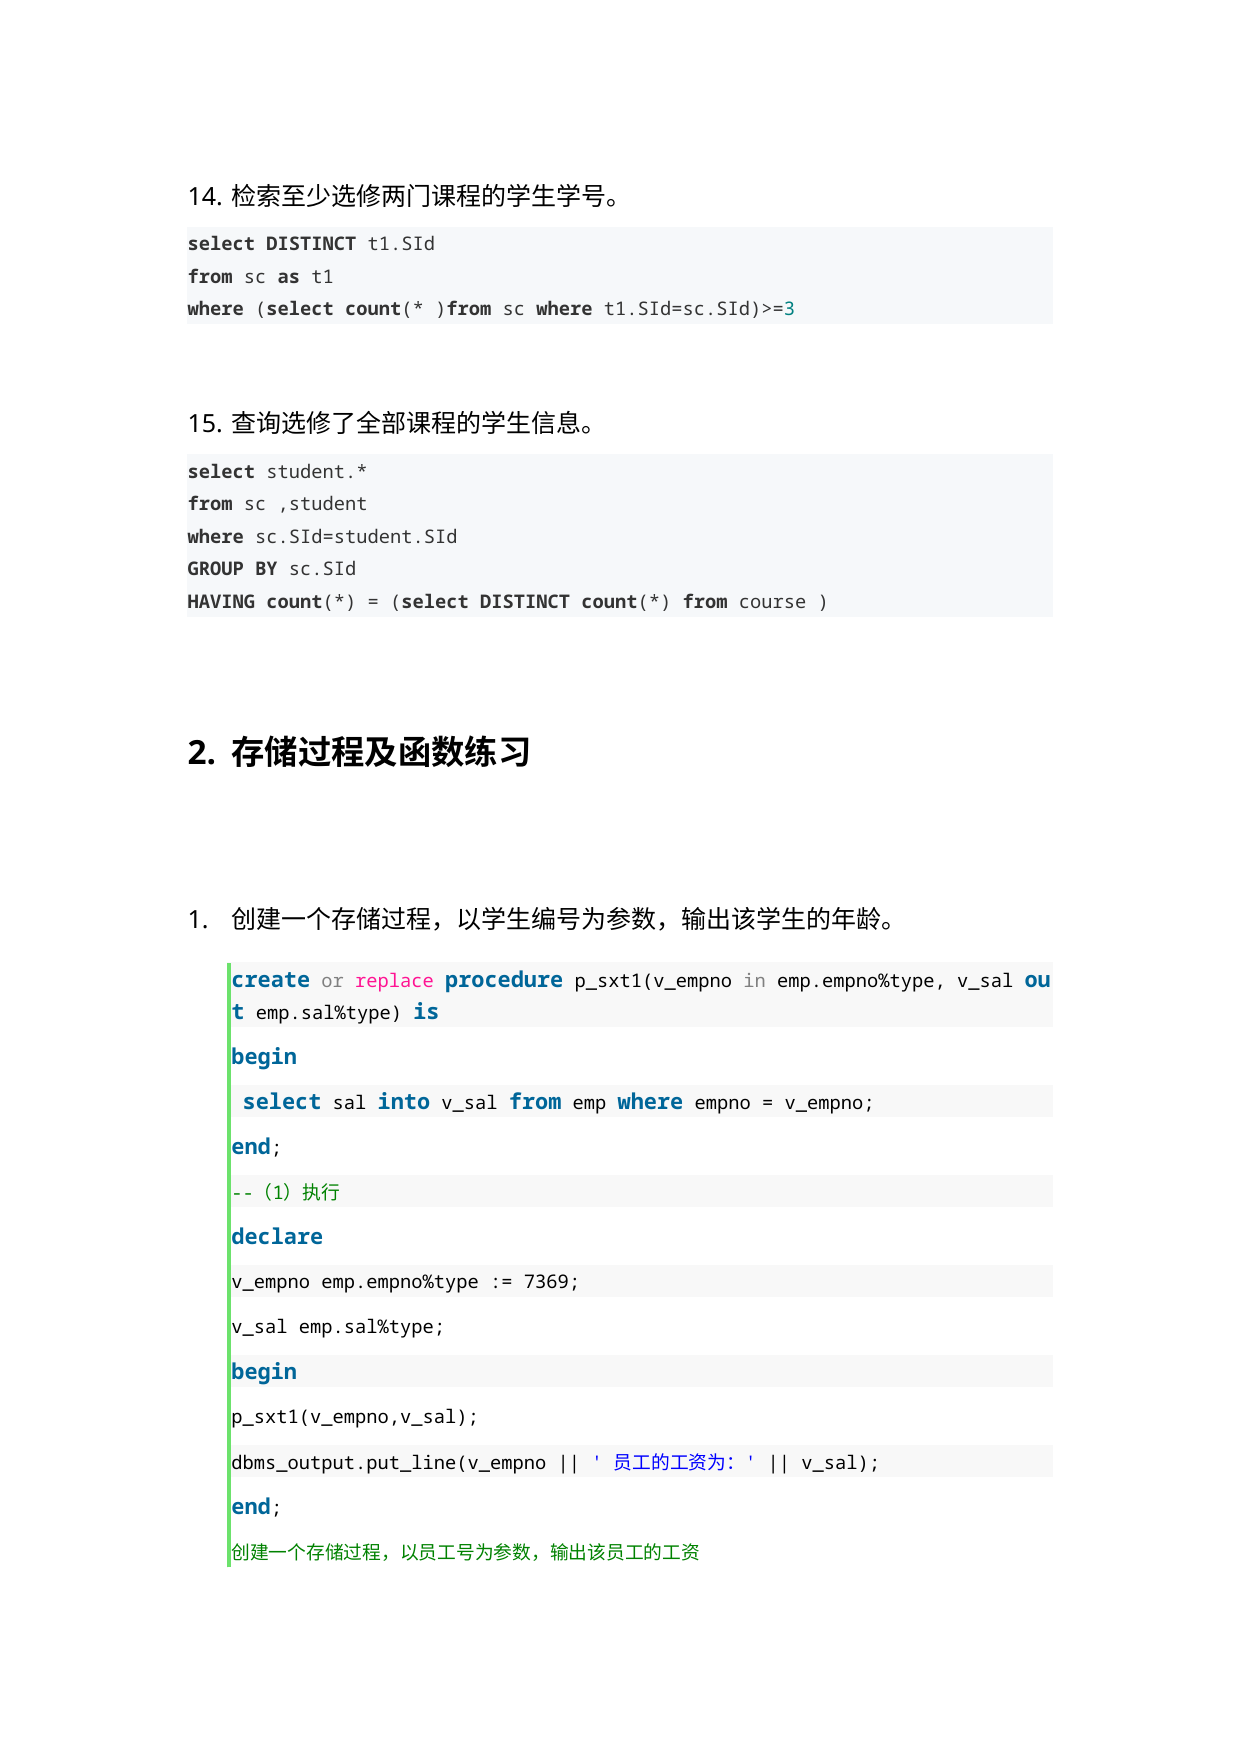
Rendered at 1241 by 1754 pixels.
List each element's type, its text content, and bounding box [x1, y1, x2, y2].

list 创建一个存储过程，以员工号为参数，输出该员工的工资 [231, 1535, 1053, 1567]
text GROUP BY sc.SId [187, 552, 1053, 584]
subtitle 存储过程及函数练习 [187, 717, 1053, 782]
list 查询选修了全部课程的学生信息。 [187, 389, 1053, 454]
list 创建一个存储过程，以学生编号为参数，输出该学生的年龄。 [187, 885, 1053, 950]
list end; [231, 1130, 1053, 1162]
list p_sxt1(v_empno,v_sal); [231, 1400, 1053, 1432]
list --（1）执行 [231, 1175, 1053, 1207]
text where (select count(* )from sc where t1.SId=sc.SId)>=3 [187, 292, 1053, 324]
list end; [231, 1490, 1053, 1522]
text HAVING count(*) = (select DISTINCT count(*) from course ) [187, 584, 1053, 617]
list begin [231, 1040, 1053, 1072]
list begin [231, 1355, 1053, 1387]
text where sc.SId=student.SId [187, 519, 1053, 552]
list declare [231, 1220, 1053, 1252]
text select student.* [187, 454, 1053, 487]
list 检索至少选修两门课程的学生学号。 [187, 162, 1053, 227]
list dbms_output.put_line(v_empno || ' 员工的工资为：' || v_sal); [231, 1445, 1053, 1477]
list create or replace procedure p_sxt1(v_empno in emp.empno%type, v_sal out emp.sal%type) is [227, 962, 1053, 1027]
text from sc as t1 [187, 259, 1053, 292]
list select sal into v_sal from emp where empno = v_empno; [231, 1085, 1053, 1117]
text from sc ,student [187, 487, 1053, 519]
list v_sal emp.sal%type; [231, 1310, 1053, 1342]
text select DISTINCT t1.SId [187, 227, 1053, 259]
list v_empno emp.empno%type := 7369; [231, 1265, 1053, 1297]
